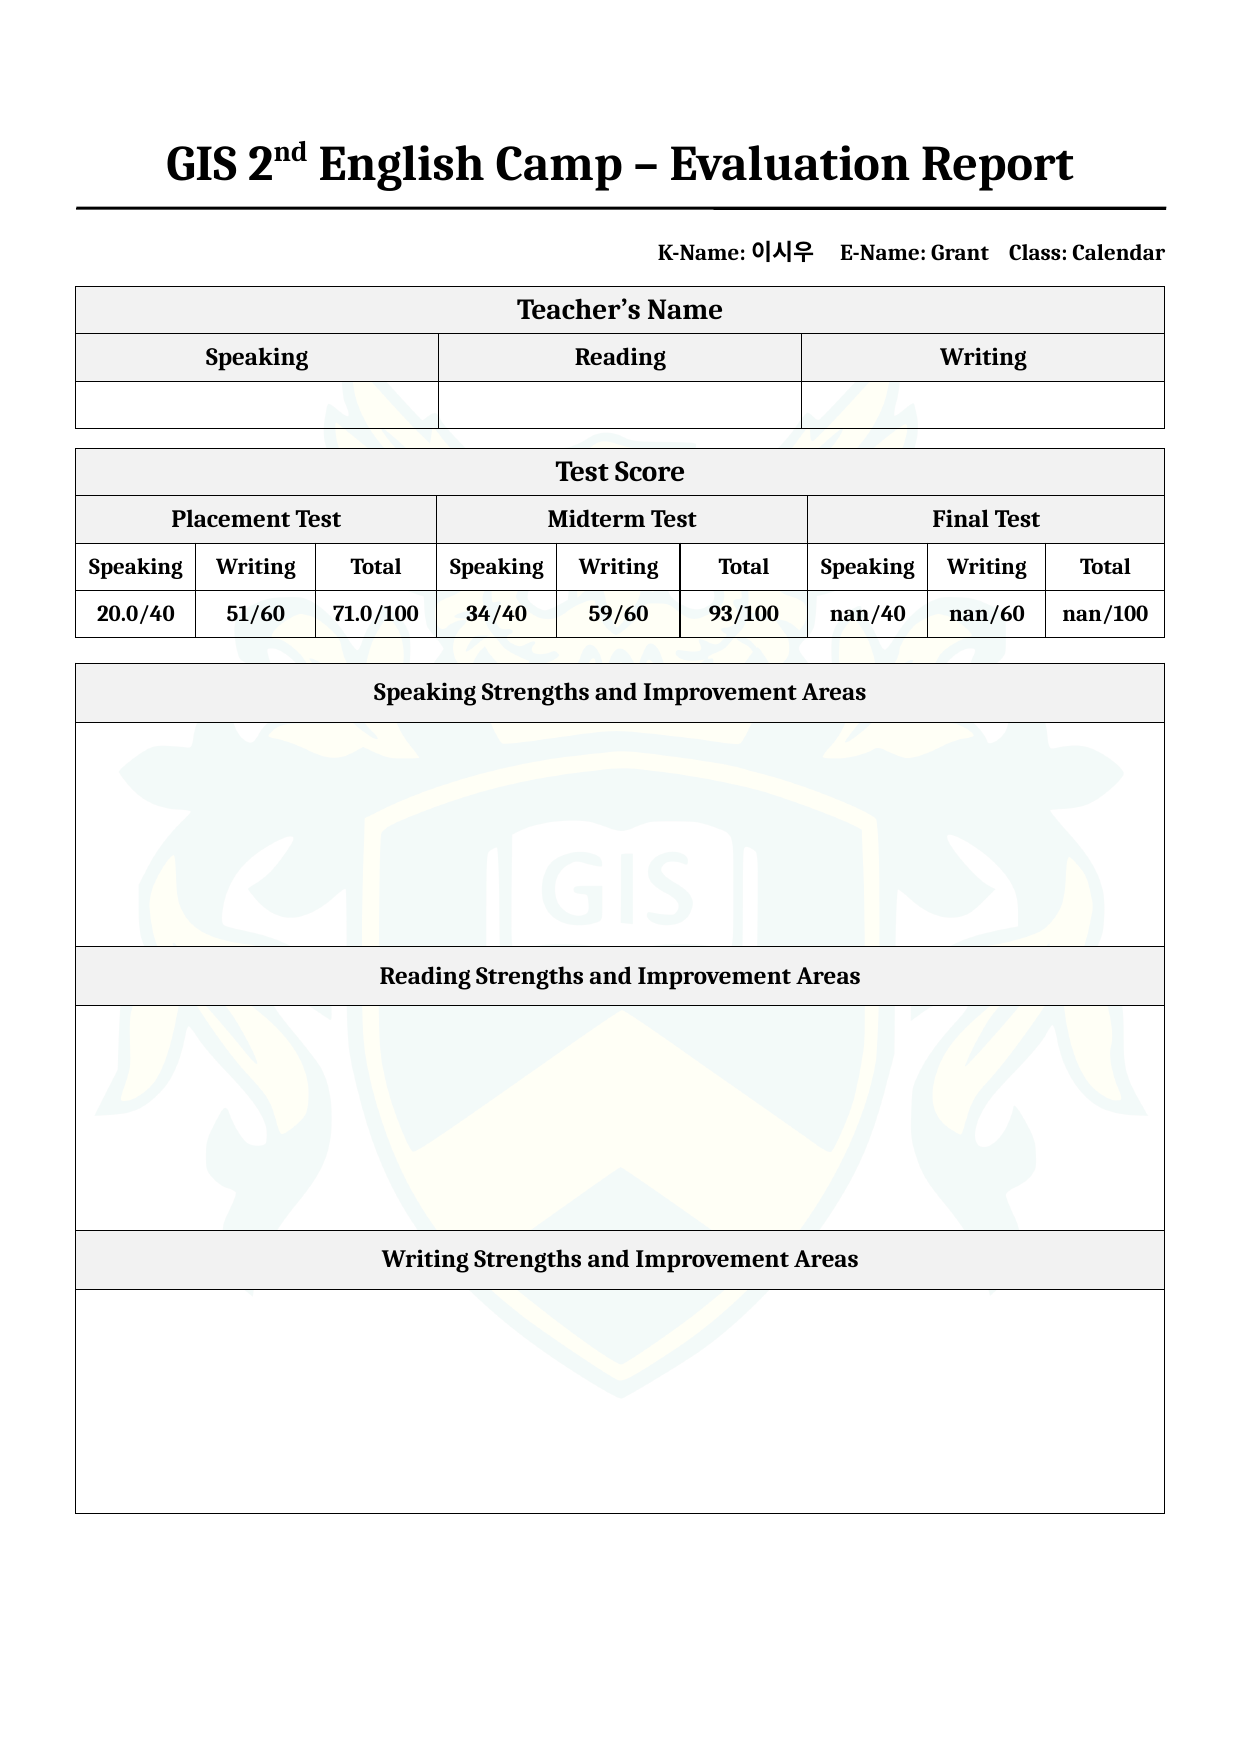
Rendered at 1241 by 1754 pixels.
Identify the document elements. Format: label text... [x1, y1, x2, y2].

table_cell Total [1046, 544, 1164, 590]
table_cell 59/60 [557, 591, 679, 637]
table_cell [76, 723, 1164, 946]
table_cell nan/60 [928, 591, 1045, 637]
table_cell 71.0/100 [316, 591, 436, 637]
table_cell Speaking [808, 544, 927, 590]
table_cell nan/40 [808, 591, 927, 637]
table_cell 93/100 [681, 591, 807, 637]
table_cell [76, 1006, 1164, 1229]
table_cell [802, 382, 1164, 428]
table_cell 20.0/40 [76, 591, 195, 637]
table_cell Writing [557, 544, 679, 590]
text GIS 2nd English Camp – Evaluation Report [75, 136, 1165, 193]
table_cell Speaking [76, 544, 195, 590]
table_cell Writing [802, 334, 1164, 381]
table_cell Total [316, 544, 436, 590]
table_cell [76, 1290, 1164, 1513]
table_cell Reading Strengths and Improvement Areas [76, 947, 1164, 1005]
table_cell Writing Strengths and Improvement Areas [76, 1231, 1164, 1289]
table_cell 51/60 [196, 591, 315, 637]
table_cell 34/40 [437, 591, 556, 637]
table_cell Placement Test [76, 496, 436, 543]
table_header Speaking Strengths and Improvement Areas [76, 664, 1164, 722]
table_cell Writing [196, 544, 315, 590]
table_cell [76, 382, 438, 428]
table_cell Midterm Test [437, 496, 807, 543]
table_cell Final Test [808, 496, 1164, 543]
text K-Name: 이시우 E-Name: Grant Class: Calendar [75, 233, 1165, 267]
table_header Test Score [76, 449, 1164, 495]
table_cell Total [681, 544, 807, 590]
table_header Teacher’s Name [76, 287, 1164, 333]
table_cell Speaking [76, 334, 438, 381]
table_cell Speaking [437, 544, 556, 590]
table_cell nan/100 [1046, 591, 1164, 637]
table_cell Writing [928, 544, 1045, 590]
table_cell Reading [439, 334, 801, 381]
table_cell [439, 382, 801, 428]
